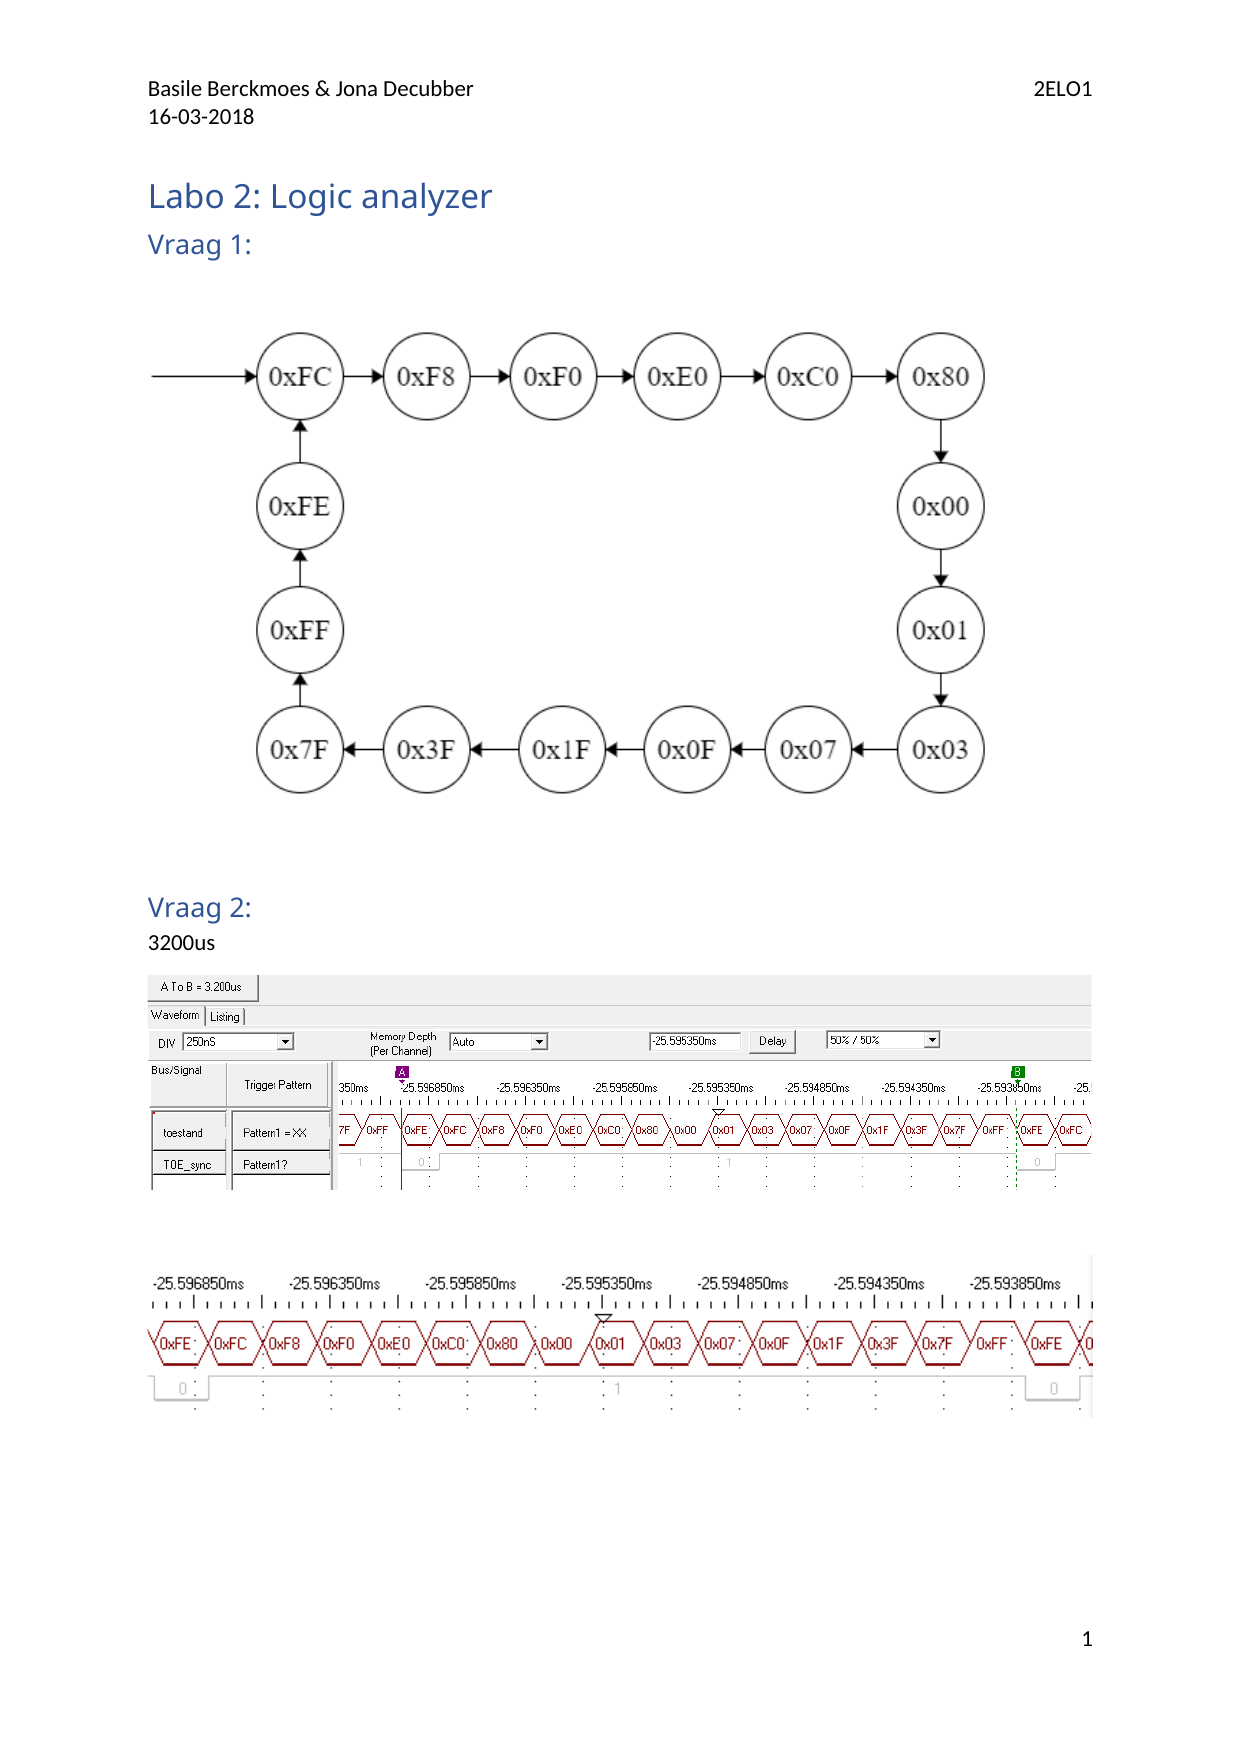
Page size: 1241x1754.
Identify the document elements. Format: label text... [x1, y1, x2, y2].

picture [147, 265, 1093, 870]
subtitle Vraag 2: [148, 888, 1093, 925]
picture [147, 1255, 1093, 1418]
subtitle Labo 2: Logic analyzer [148, 173, 1093, 218]
text 3200us [148, 928, 1093, 956]
picture [147, 975, 1092, 1190]
subtitle Vraag 1: [148, 226, 1093, 263]
